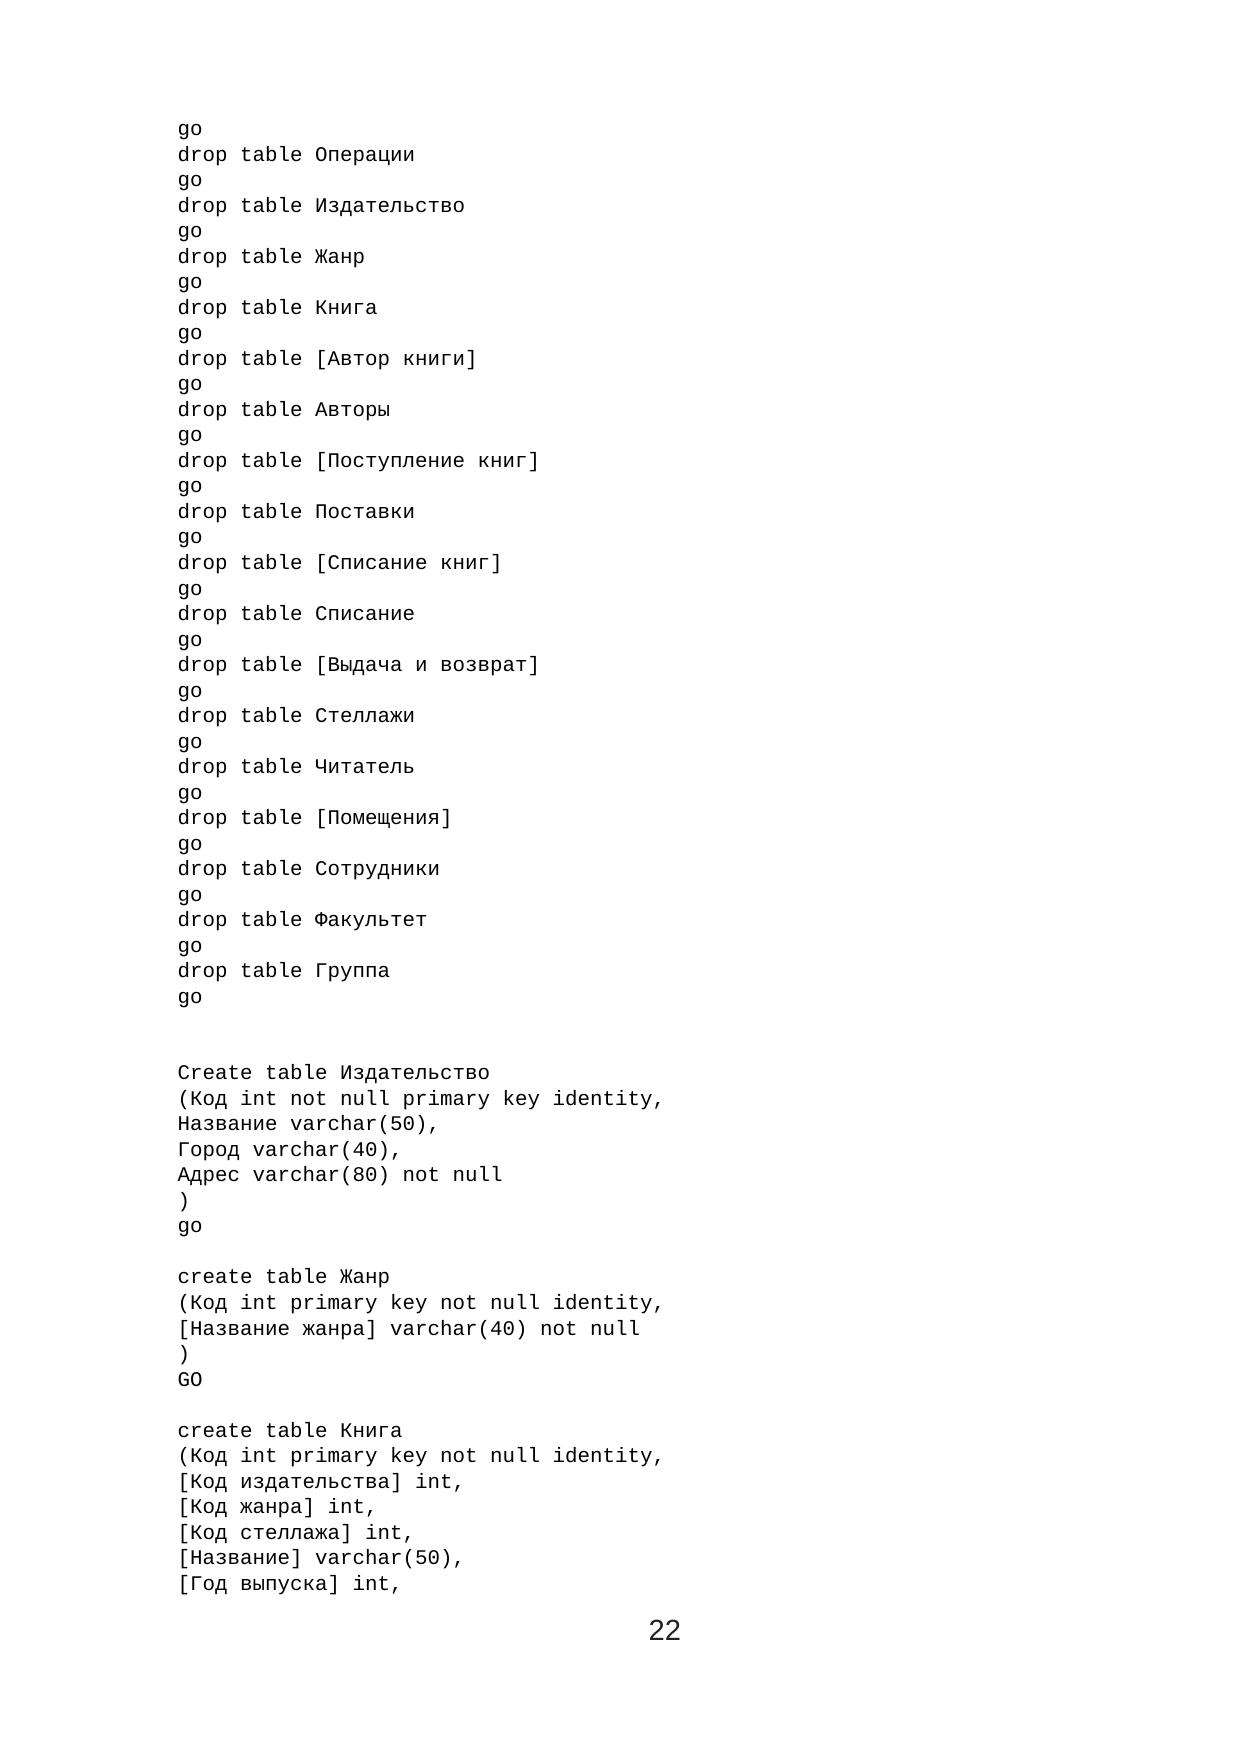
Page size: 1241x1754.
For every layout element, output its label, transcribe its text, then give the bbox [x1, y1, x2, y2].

text ) [177, 1190, 1152, 1214]
text [Код стеллажа] int, [177, 1522, 1152, 1545]
text drop table Авторы [177, 399, 1152, 422]
text [Год выпуска] int, [177, 1573, 1152, 1596]
text go [177, 884, 1152, 907]
text drop table [Выдача и возврат] [177, 654, 1152, 678]
text drop table Группа [177, 960, 1152, 984]
text (Код int not null primary key identity, [177, 1088, 1152, 1112]
text (Код int primary key not null identity, [177, 1445, 1152, 1469]
text drop table Стеллажи [177, 705, 1152, 729]
text drop table Читатель [177, 756, 1152, 780]
text go [177, 628, 1152, 652]
text drop table [Поступление книг] [177, 450, 1152, 473]
text go [177, 169, 1152, 193]
text go [177, 577, 1152, 601]
text drop table Книга [177, 297, 1152, 320]
text go [177, 220, 1152, 244]
text (Код int primary key not null identity, [177, 1292, 1152, 1316]
text drop table Издательство [177, 195, 1152, 218]
text Название varchar(50), [177, 1113, 1152, 1137]
text go [177, 526, 1152, 550]
text go [177, 118, 1152, 142]
text Create table Издательство [177, 1062, 1152, 1086]
text drop table Жанр [177, 246, 1152, 269]
text go [177, 424, 1152, 448]
text go [177, 731, 1152, 754]
text go [177, 475, 1152, 499]
text go [177, 833, 1152, 856]
text drop table Поставки [177, 501, 1152, 524]
text create table Книга [177, 1420, 1152, 1443]
text drop table Операции [177, 144, 1152, 167]
text go [177, 679, 1152, 703]
text drop table [Списание книг] [177, 552, 1152, 576]
text drop table [Помещения] [177, 807, 1152, 831]
text go [177, 782, 1152, 805]
text go [177, 271, 1152, 295]
text [Название] varchar(50), [177, 1547, 1152, 1571]
text go [177, 1216, 1152, 1239]
text drop table [Автор книги] [177, 348, 1152, 371]
text Город varchar(40), [177, 1139, 1152, 1163]
text [Код жанра] int, [177, 1496, 1152, 1520]
text ) [177, 1343, 1152, 1367]
text drop table Сотрудники [177, 858, 1152, 882]
text [Код издательства] int, [177, 1471, 1152, 1494]
text drop table Списание [177, 603, 1152, 627]
text go [177, 373, 1152, 397]
text Адрес varchar(80) not null [177, 1164, 1152, 1188]
text GO [177, 1369, 1152, 1392]
text [Название жанра] varchar(40) not null [177, 1318, 1152, 1341]
text go [177, 322, 1152, 346]
text go [177, 935, 1152, 958]
text drop table Факультет [177, 909, 1152, 933]
text create table Жанр [177, 1267, 1152, 1290]
text go [177, 986, 1152, 1009]
